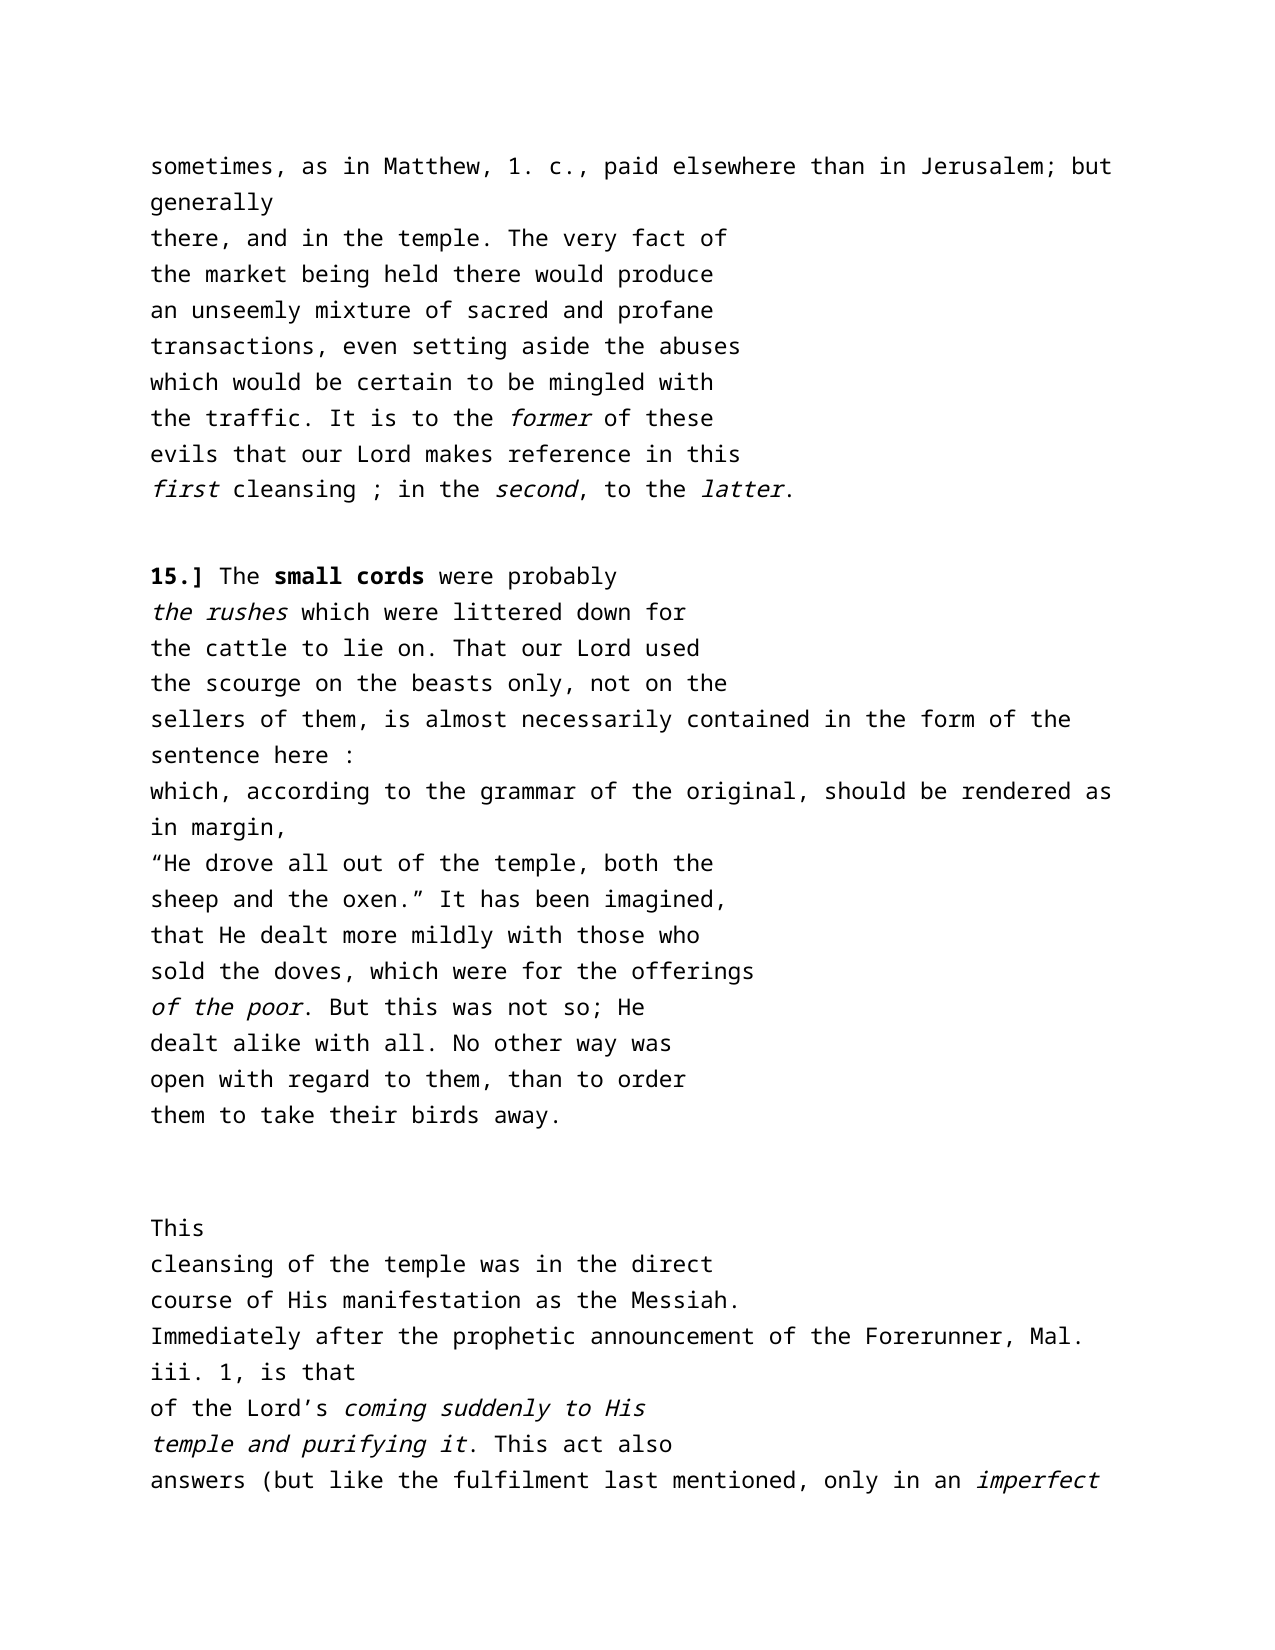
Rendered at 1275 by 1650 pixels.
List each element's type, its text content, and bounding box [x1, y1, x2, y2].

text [150, 150, 1125, 535]
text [150, 1212, 1125, 1495]
text 15.] The small cords were probably the rushes which were littered down for the cattle to lie on. That our Lord used the scourge on the beasts only, not on the sellers of them, is almost necessarily contained in the form of the sentence here : which, according to the grammar of the original, should be rendered as in margin, “He drove all out of the temple, both the sheep and the oxen.” It has been imagined, that He dealt more mildly with those who sold the doves, which were for the offerings of the poor. But this was not so; He dealt alike with all. No other way was open with regard to them, than to order them to take their birds away. [150, 559, 1125, 1130]
